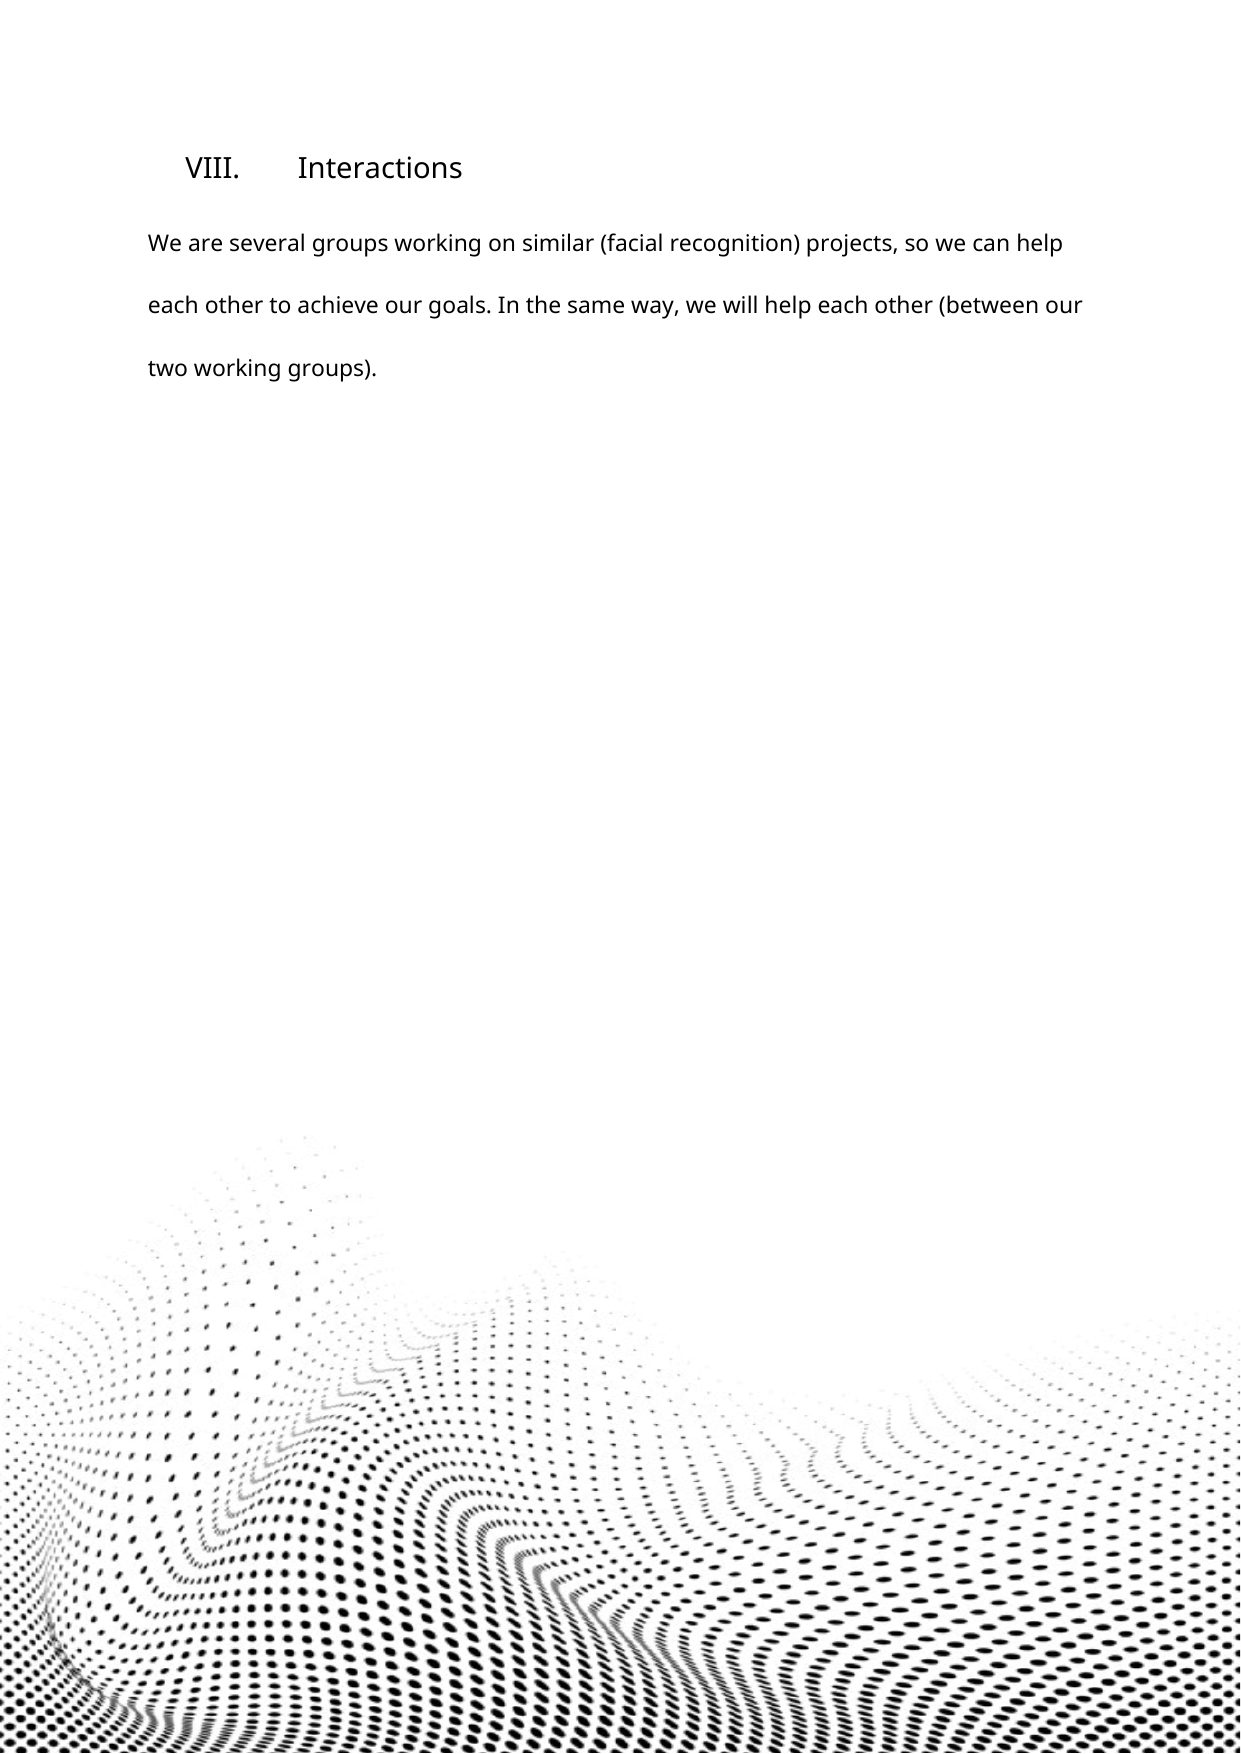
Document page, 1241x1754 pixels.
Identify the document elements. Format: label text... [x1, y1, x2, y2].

list We are several groups working on similar (facial recognition) projects, so we can help each other to achieve our goals. In the same way, we will help each other (between our two working groups). [148, 227, 1093, 383]
picture [1, 1098, 1240, 1753]
list Interactions [185, 148, 1093, 187]
